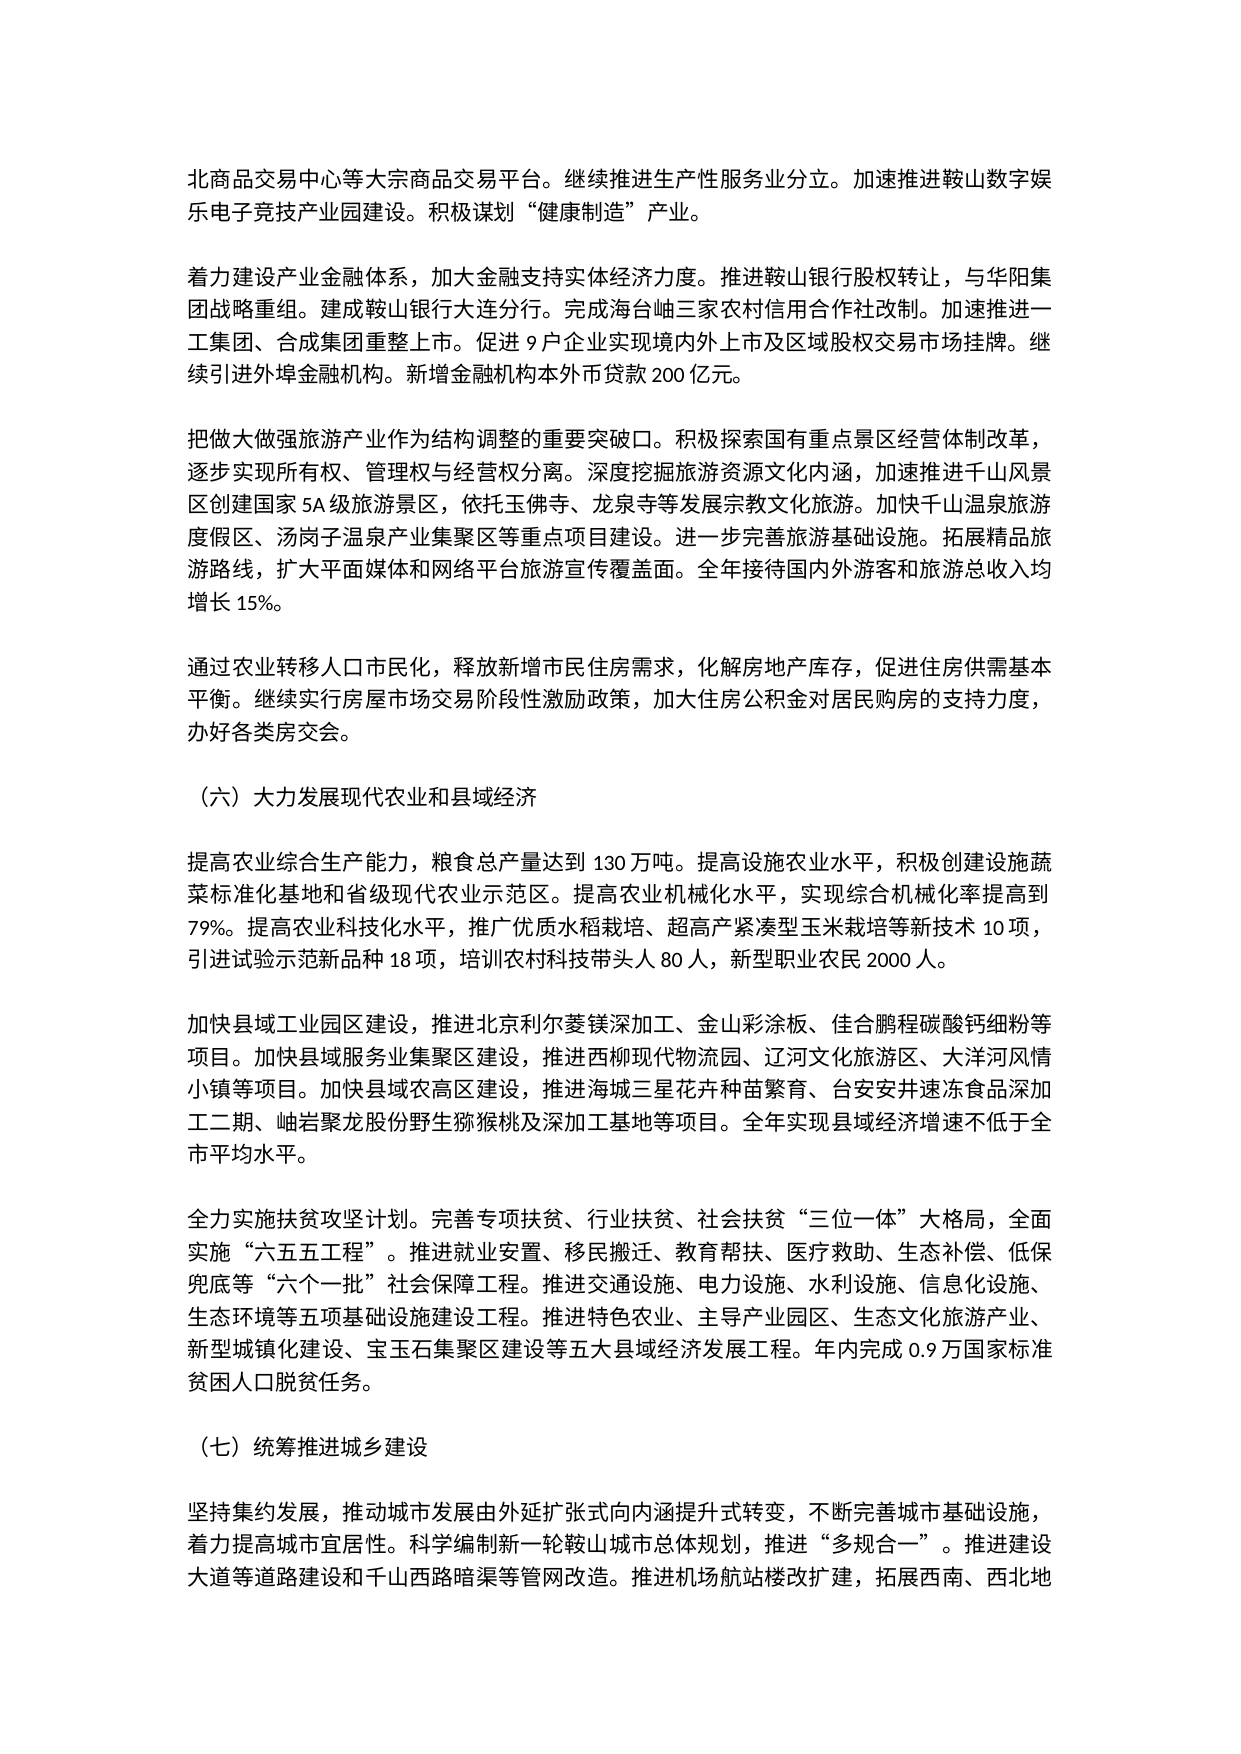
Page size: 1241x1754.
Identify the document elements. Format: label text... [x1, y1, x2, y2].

text （六）大力发展现代农业和县域经济 [187, 779, 1053, 812]
text 着力建设产业金融体系，加大金融支持实体经济力度。推进鞍山银行股权转让，与华阳集团战略重组。建成鞍山银行大连分行。完成海台岫三家农村信用合作社改制。加速推进一工集团、合成集团重整上市。促进9户企业实现境内外上市及区域股权交易市场挂牌。继续引进外埠金融机构。新增金融机构本外币贷款200亿元。 [187, 259, 1053, 389]
text （七）统筹推进城乡建设 [187, 1429, 1053, 1462]
text 加快县域工业园区建设，推进北京利尔菱镁深加工、金山彩涂板、佳合鹏程碳酸钙细粉等项目。加快县域服务业集聚区建设，推进西柳现代物流园、辽河文化旅游区、大洋河风情小镇等项目。加快县域农高区建设，推进海城三星花卉种苗繁育、台安安井速冻食品深加工二期、岫岩聚龙股份野生猕猴桃及深加工基地等项目。全年实现县域经济增速不低于全市平均水平。 [187, 1007, 1053, 1169]
text 全力实施扶贫攻坚计划。完善专项扶贫、行业扶贫、社会扶贫“三位一体”大格局，全面实施“六五五工程”。推进就业安置、移民搬迁、教育帮扶、医疗救助、生态补偿、低保兜底等“六个一批”社会保障工程。推进交通设施、电力设施、水利设施、信息化设施、生态环境等五项基础设施建设工程。推进特色农业、主导产业园区、生态文化旅游产业、新型城镇化建设、宝玉石集聚区建设等五大县域经济发展工程。年内完成0.9万国家标准贫困人口脱贫任务。 [187, 1202, 1053, 1397]
text 提高农业综合生产能力，粮食总产量达到130万吨。提高设施农业水平，积极创建设施蔬菜标准化基地和省级现代农业示范区。提高农业机械化水平，实现综合机械化率提高到79%。提高农业科技化水平，推广优质水稻栽培、超高产紧凑型玉米栽培等新技术10项，引进试验示范新品种18项，培训农村科技带头人80人，新型职业农民2000人。 [187, 844, 1053, 974]
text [187, 162, 1053, 227]
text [187, 1494, 1053, 1592]
text 把做大做强旅游产业作为结构调整的重要突破口。积极探索国有重点景区经营体制改革，逐步实现所有权、管理权与经营权分离。深度挖掘旅游资源文化内涵，加速推进千山风景区创建国家5A级旅游景区，依托玉佛寺、龙泉寺等发展宗教文化旅游。加快千山温泉旅游度假区、汤岗子温泉产业集聚区等重点项目建设。进一步完善旅游基础设施。拓展精品旅游路线，扩大平面媒体和网络平台旅游宣传覆盖面。全年接待国内外游客和旅游总收入均增长15%。 [187, 422, 1053, 617]
text 通过农业转移人口市民化，释放新增市民住房需求，化解房地产库存，促进住房供需基本平衡。继续实行房屋市场交易阶段性激励政策，加大住房公积金对居民购房的支持力度，办好各类房交会。 [187, 649, 1053, 747]
